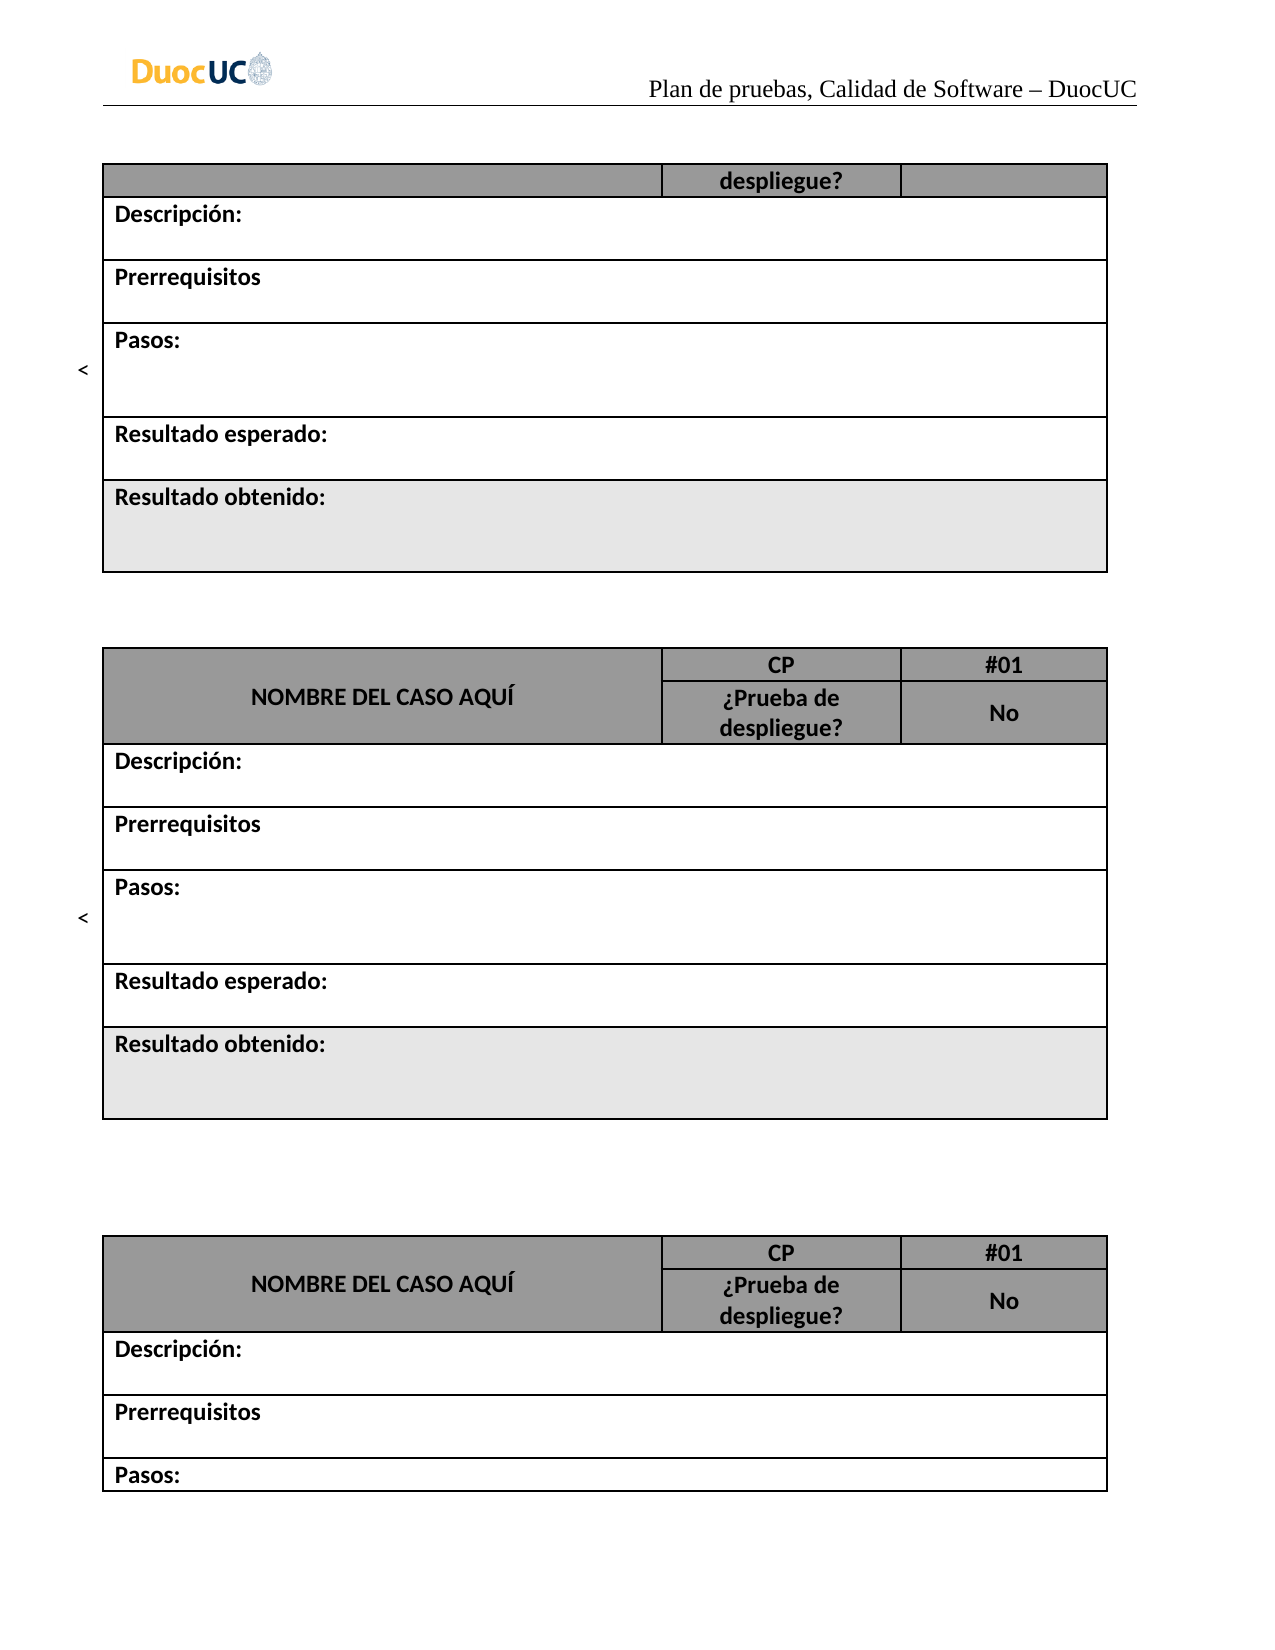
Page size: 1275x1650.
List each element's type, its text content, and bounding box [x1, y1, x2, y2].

table_cell Resultado obtenido: [104, 1028, 1106, 1118]
table_cell Resultado esperado: [104, 965, 1106, 1026]
table_header NOMBRE DEL CASO AQUÍ [104, 1237, 661, 1331]
table_header NOMBRE DEL CASO AQUÍ [104, 649, 661, 743]
table_cell Pasos: < [104, 324, 1106, 416]
table_cell Prerrequisitos [104, 261, 1106, 322]
table_cell No [902, 682, 1106, 743]
table_header CP [663, 649, 900, 680]
table_cell Descripción: [104, 198, 1106, 259]
table_header CP [663, 1237, 900, 1268]
table_cell ¿Prueba de despliegue? [663, 682, 900, 743]
table_cell No [902, 165, 1106, 196]
picture [125, 48, 277, 88]
table_cell No [902, 1270, 1106, 1331]
table_cell ¿Prueba de despliegue? [663, 1270, 900, 1331]
table_cell Descripción: [104, 1333, 1106, 1394]
table_cell Pasos: < [104, 1459, 1106, 1489]
table_cell Resultado esperado: [104, 418, 1106, 479]
table_cell Descripción: [104, 745, 1106, 806]
table_header #01 [902, 649, 1106, 680]
table_cell Prerrequisitos [104, 1396, 1106, 1457]
table_cell Prerrequisitos [104, 808, 1106, 869]
table_header #01 [902, 1237, 1106, 1268]
table_cell Resultado obtenido: [104, 481, 1106, 571]
table_cell Pasos: < [104, 871, 1106, 963]
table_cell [663, 165, 900, 196]
